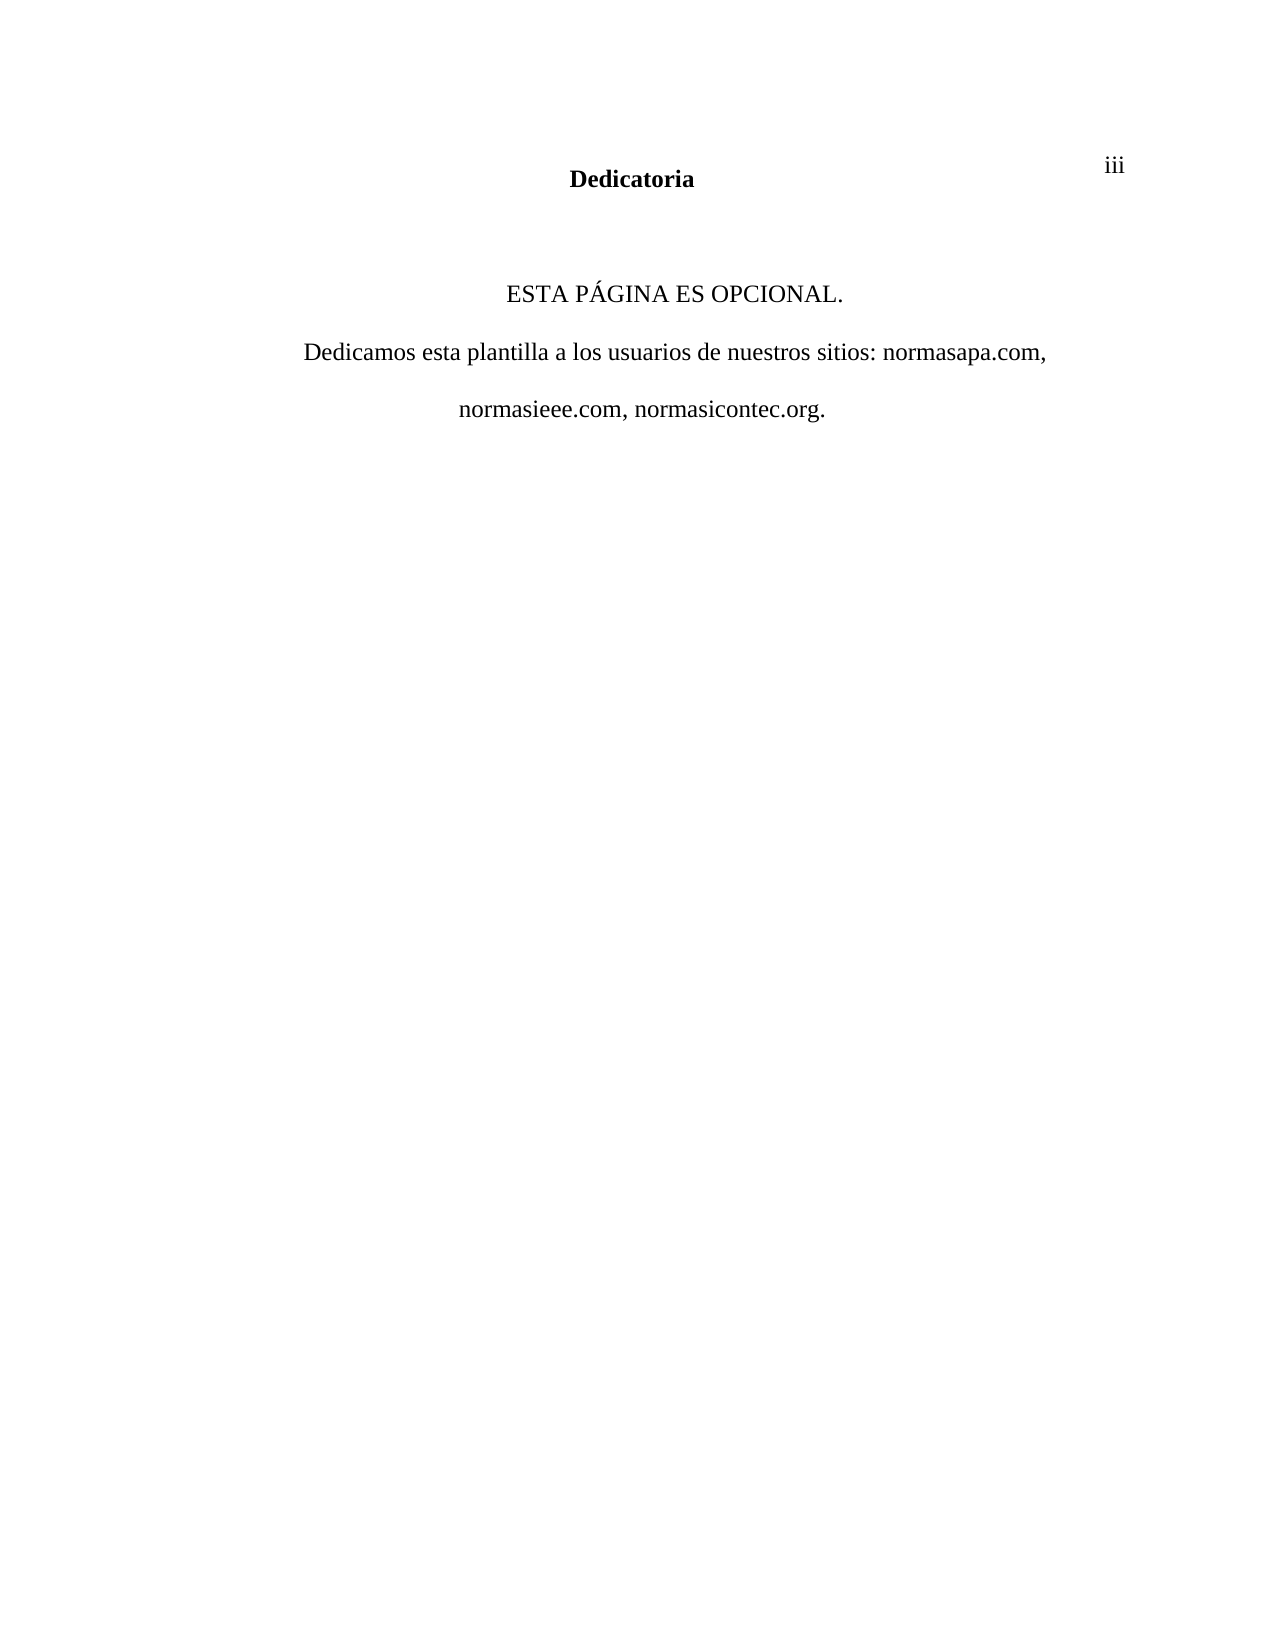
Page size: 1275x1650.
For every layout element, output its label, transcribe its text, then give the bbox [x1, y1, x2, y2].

text Dedicatoria [159, 164, 1125, 193]
text ESTA PÁGINA ES OPCIONAL. [159, 279, 1125, 308]
text Dedicamos esta plantilla a los usuarios de nuestros sitios: normasapa.com, normasieee.com, normasicontec.org. [159, 337, 1125, 423]
